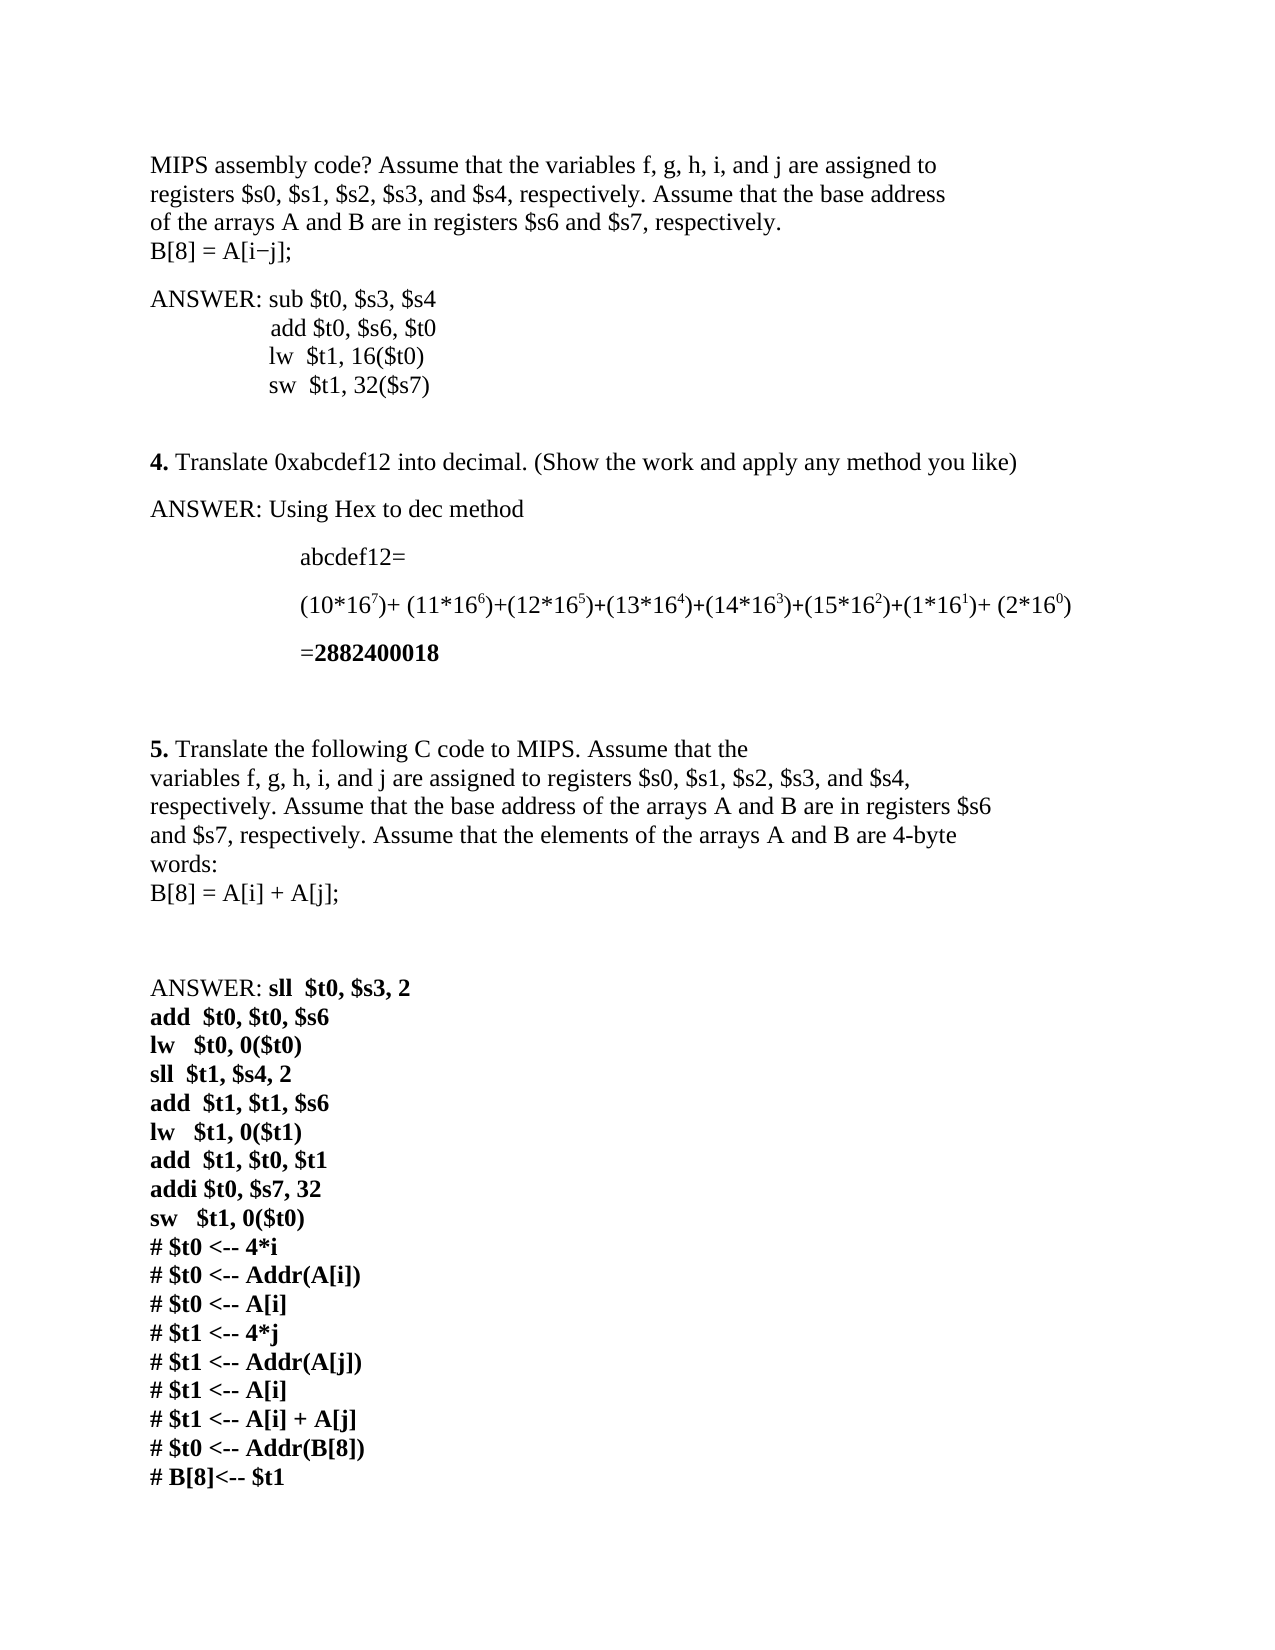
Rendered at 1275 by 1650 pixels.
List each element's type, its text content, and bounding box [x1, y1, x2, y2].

text respectively. Assume that the base address of the arrays A and B are in registers $s6 [150, 791, 1125, 820]
text add $t0, $s6, $t0 [150, 313, 1125, 341]
text add $t1, $t0, $t1 [150, 1146, 1125, 1174]
text registers $s0, $s1, $s2, $s3, and $s4, respectively. Assume that the base address [150, 179, 1125, 207]
text =2882400018 [225, 638, 1125, 667]
text addi $t0, $s7, 32 [150, 1174, 1125, 1203]
text and $s7, respectively. Assume that the elements of the arrays A and B are 4-byte [150, 820, 1125, 849]
text MIPS assembly code? Assume that the variables f, g, h, i, and j are assigned to [150, 150, 1125, 179]
text # $t0 <-- Addr(B[8]) [150, 1433, 1125, 1462]
text sw $t1, 0($t0) [150, 1203, 1125, 1232]
text B[8] = A[i] + A[j]; [150, 878, 1125, 906]
text B[8] = A[i−j]; [150, 236, 1125, 265]
text # $t1 <-- Addr(A[j]) [150, 1347, 1125, 1376]
text # $t1 <-- A[i] + A[j] [150, 1404, 1125, 1433]
text 5. Translate the following C code to MIPS. Assume that the [150, 734, 1125, 763]
text of the arrays A and B are in registers $s6 and $s7, respectively. [150, 207, 1125, 236]
text abcdef12= [225, 542, 1125, 571]
text ANSWER: sub $t0, $s3, $s4 [150, 284, 1125, 313]
text lw $t1, 16($t0) [150, 341, 1125, 370]
text variables f, g, h, i, and j are assigned to registers $s0, $s1, $s2, $s3, and $s4, [150, 763, 1125, 791]
text # $t1 <-- A[i] [150, 1376, 1125, 1404]
text (10*167)+ (11*166)+(12*165)+(13*164)+(14*163)+(15*162)+(1*161)+ (2*160) [225, 590, 1125, 619]
text # $t0 <-- Addr(A[i]) [150, 1261, 1125, 1289]
text sll $t1, $s4, 2 [150, 1059, 1125, 1088]
text ANSWER: sll $t0, $s3, 2 [150, 973, 1125, 1002]
text 4. Translate 0xabcdef12 into decimal. (Show the work and apply any method you like) [150, 447, 1125, 475]
text # $t1 <-- 4*j [150, 1318, 1125, 1347]
text lw $t0, 0($t0) [150, 1031, 1125, 1059]
text # $t0 <-- 4*i [150, 1232, 1125, 1261]
text # B[8]<-- $t1 [150, 1462, 1125, 1491]
text add $t0, $t0, $s6 [150, 1002, 1125, 1031]
text add $t1, $t1, $s6 [150, 1088, 1125, 1117]
text words: [150, 849, 1125, 878]
text # $t0 <-- A[i] [150, 1289, 1125, 1318]
text ANSWER: Using Hex to dec method [150, 494, 1125, 523]
text sw $t1, 32($s7) [150, 370, 1125, 399]
text lw $t1, 0($t1) [150, 1117, 1125, 1146]
